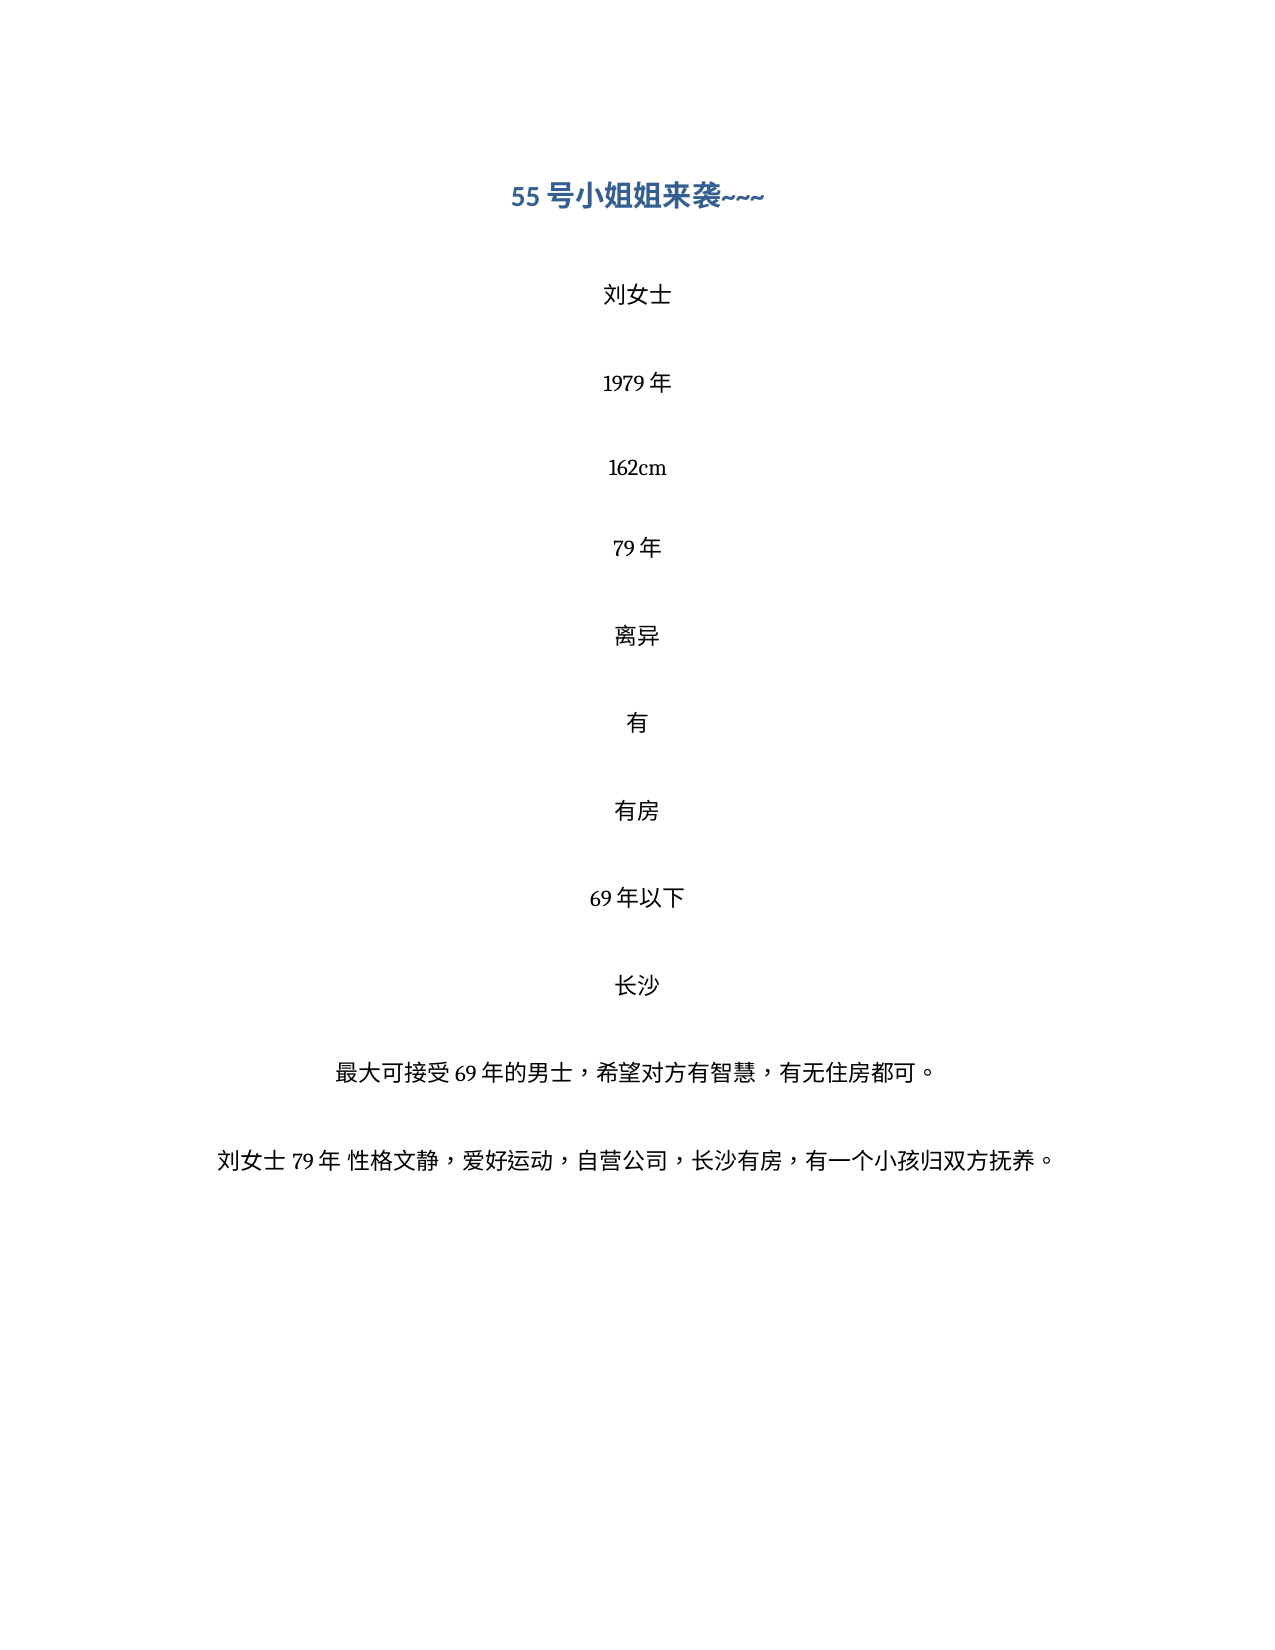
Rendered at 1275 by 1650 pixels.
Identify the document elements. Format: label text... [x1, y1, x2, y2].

text 离异 [187, 619, 1087, 651]
text 有 [187, 707, 1087, 738]
text 刘女士 79年 性格文静，爱好运动，自营公司，长沙有房，有一个小孩归双方抚养。 [187, 1144, 1087, 1176]
text 79年 [187, 532, 1087, 563]
text 长沙 [187, 969, 1087, 1001]
text 刘女士 [187, 279, 1087, 311]
text 有房 [187, 794, 1087, 826]
text 1979年 [187, 367, 1087, 398]
text 162cm [187, 454, 1087, 481]
subtitle 55号小姐姐来袭~~~ [187, 175, 1087, 215]
text 69年以下 [187, 882, 1087, 913]
text 最大可接受69年的男士，希望对方有智慧，有无住房都可。 [187, 1057, 1087, 1088]
